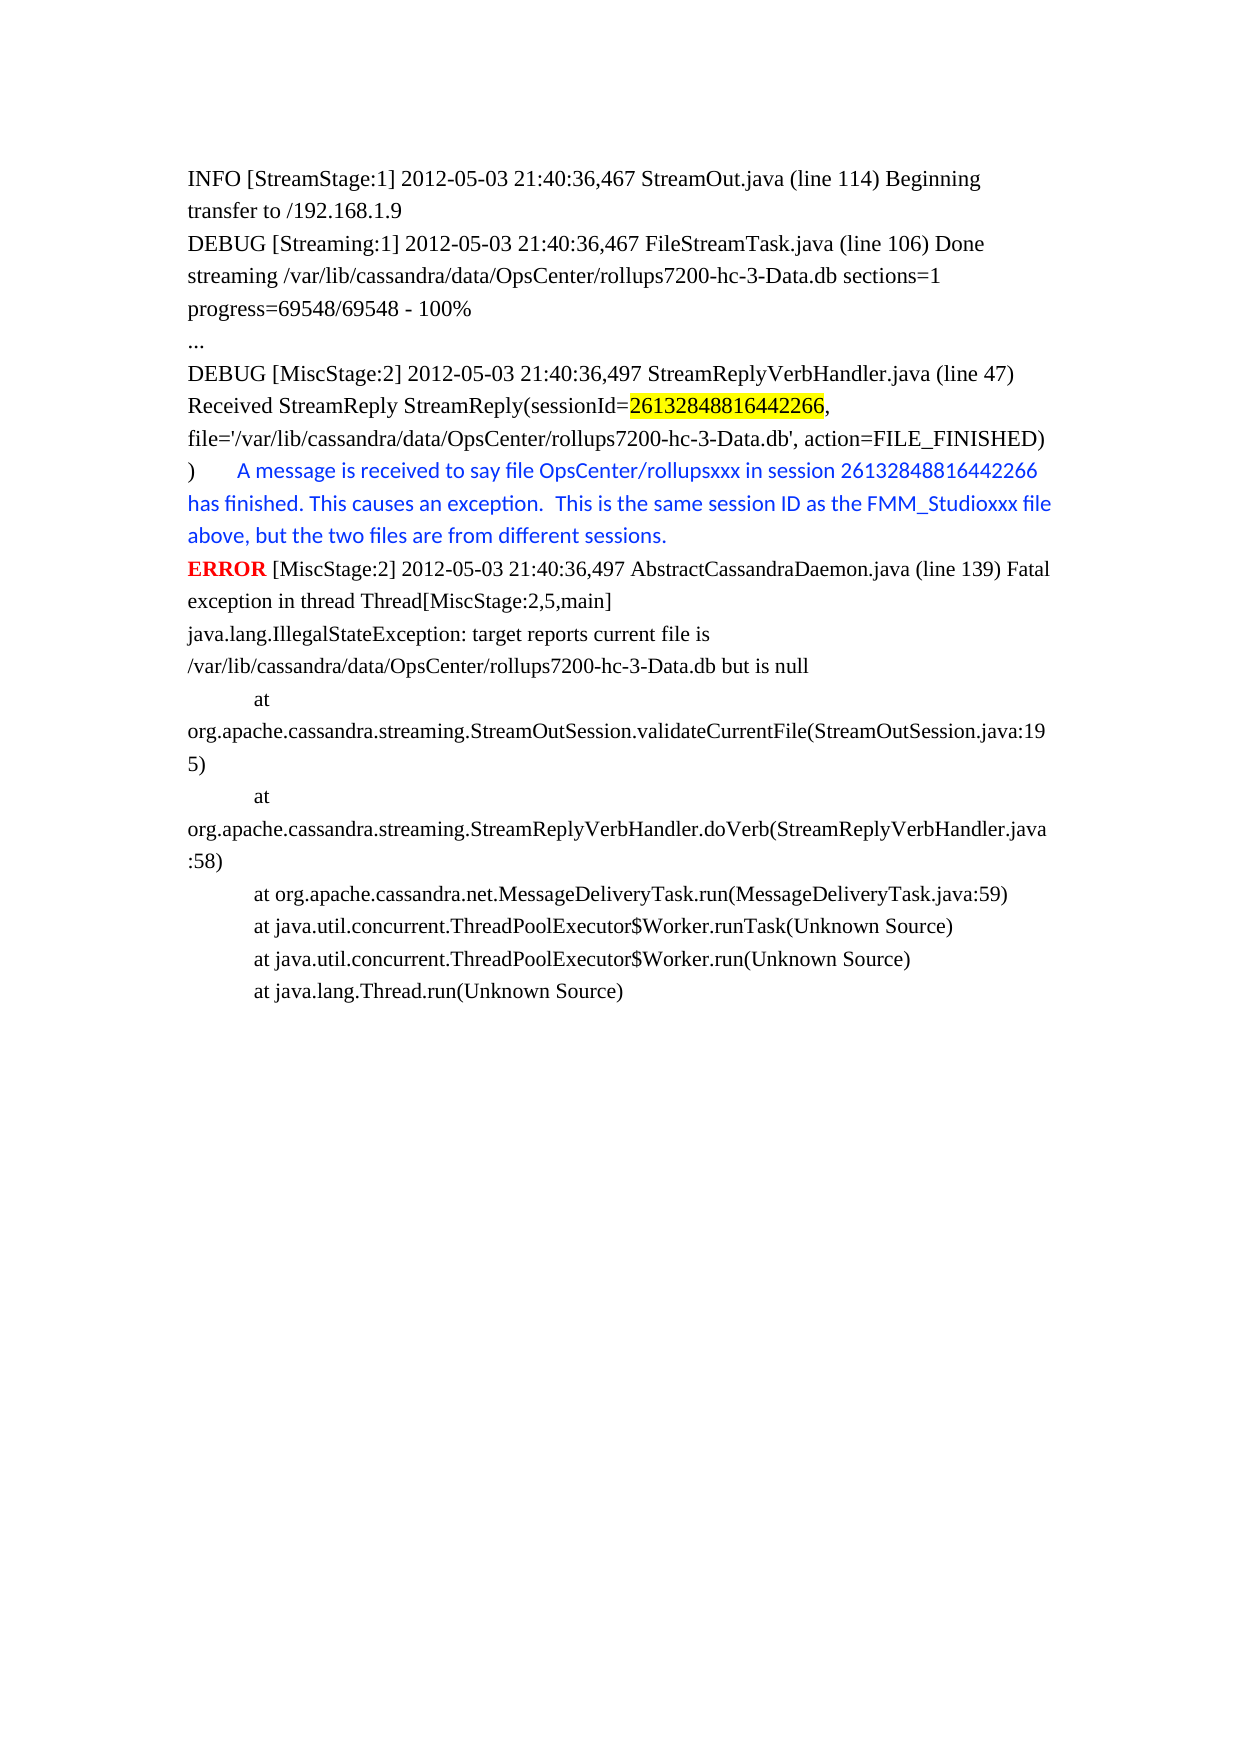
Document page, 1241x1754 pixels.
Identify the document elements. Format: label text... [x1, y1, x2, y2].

text at java.util.concurrent.ThreadPoolExecutor$Worker.run(Unknown Source) [187, 942, 1053, 974]
text ERROR [MiscStage:2] 2012-05-03 21:40:36,497 AbstractCassandraDaemon.java (line 139) Fatal exception in thread Thread[MiscStage:2,5,main] [187, 552, 1053, 617]
text java.lang.IllegalStateException: target reports current file is /var/lib/cassandra/data/OpsCenter/rollups7200-hc-3-Data.db but is null [187, 617, 1053, 682]
text DEBUG [Streaming:1] 2012-05-03 21:40:36,467 FileStreamTask.java (line 106) Done streaming /var/lib/cassandra/data/OpsCenter/rollups7200-hc-3-Data.db sections=1 progress=69548/69548 - 100% [187, 227, 1053, 324]
text at org.apache.cassandra.streaming.StreamReplyVerbHandler.doVerb(StreamReplyVerbHandler.java:58) [187, 779, 1053, 877]
text at java.util.concurrent.ThreadPoolExecutor$Worker.runTask(Unknown Source) [187, 909, 1053, 942]
text INFO [StreamStage:1] 2012-05-03 21:40:36,467 StreamOut.java (line 114) Beginning transfer to /192.168.1.9 [187, 162, 1053, 227]
text ... [187, 324, 1053, 357]
text DEBUG [MiscStage:2] 2012-05-03 21:40:36,497 StreamReplyVerbHandler.java (line 47) Received StreamReply StreamReply(sessionId=26132848816442266, file='/var/lib/cassandra/data/OpsCenter/rollups7200-hc-3-Data.db', action=FILE_FINISHED) ) A message is received to say file OpsCenter/rollupsxxx in session 26132848816442266 has finished. This causes an exception. This is the same session ID as the FMM_Studioxxx file above, but the two files are from different sessions. [187, 357, 1053, 552]
text at org.apache.cassandra.net.MessageDeliveryTask.run(MessageDeliveryTask.java:59) [187, 877, 1053, 909]
text at java.lang.Thread.run(Unknown Source) [187, 974, 1053, 1007]
text at org.apache.cassandra.streaming.StreamOutSession.validateCurrentFile(StreamOutSession.java:195) [187, 682, 1053, 779]
